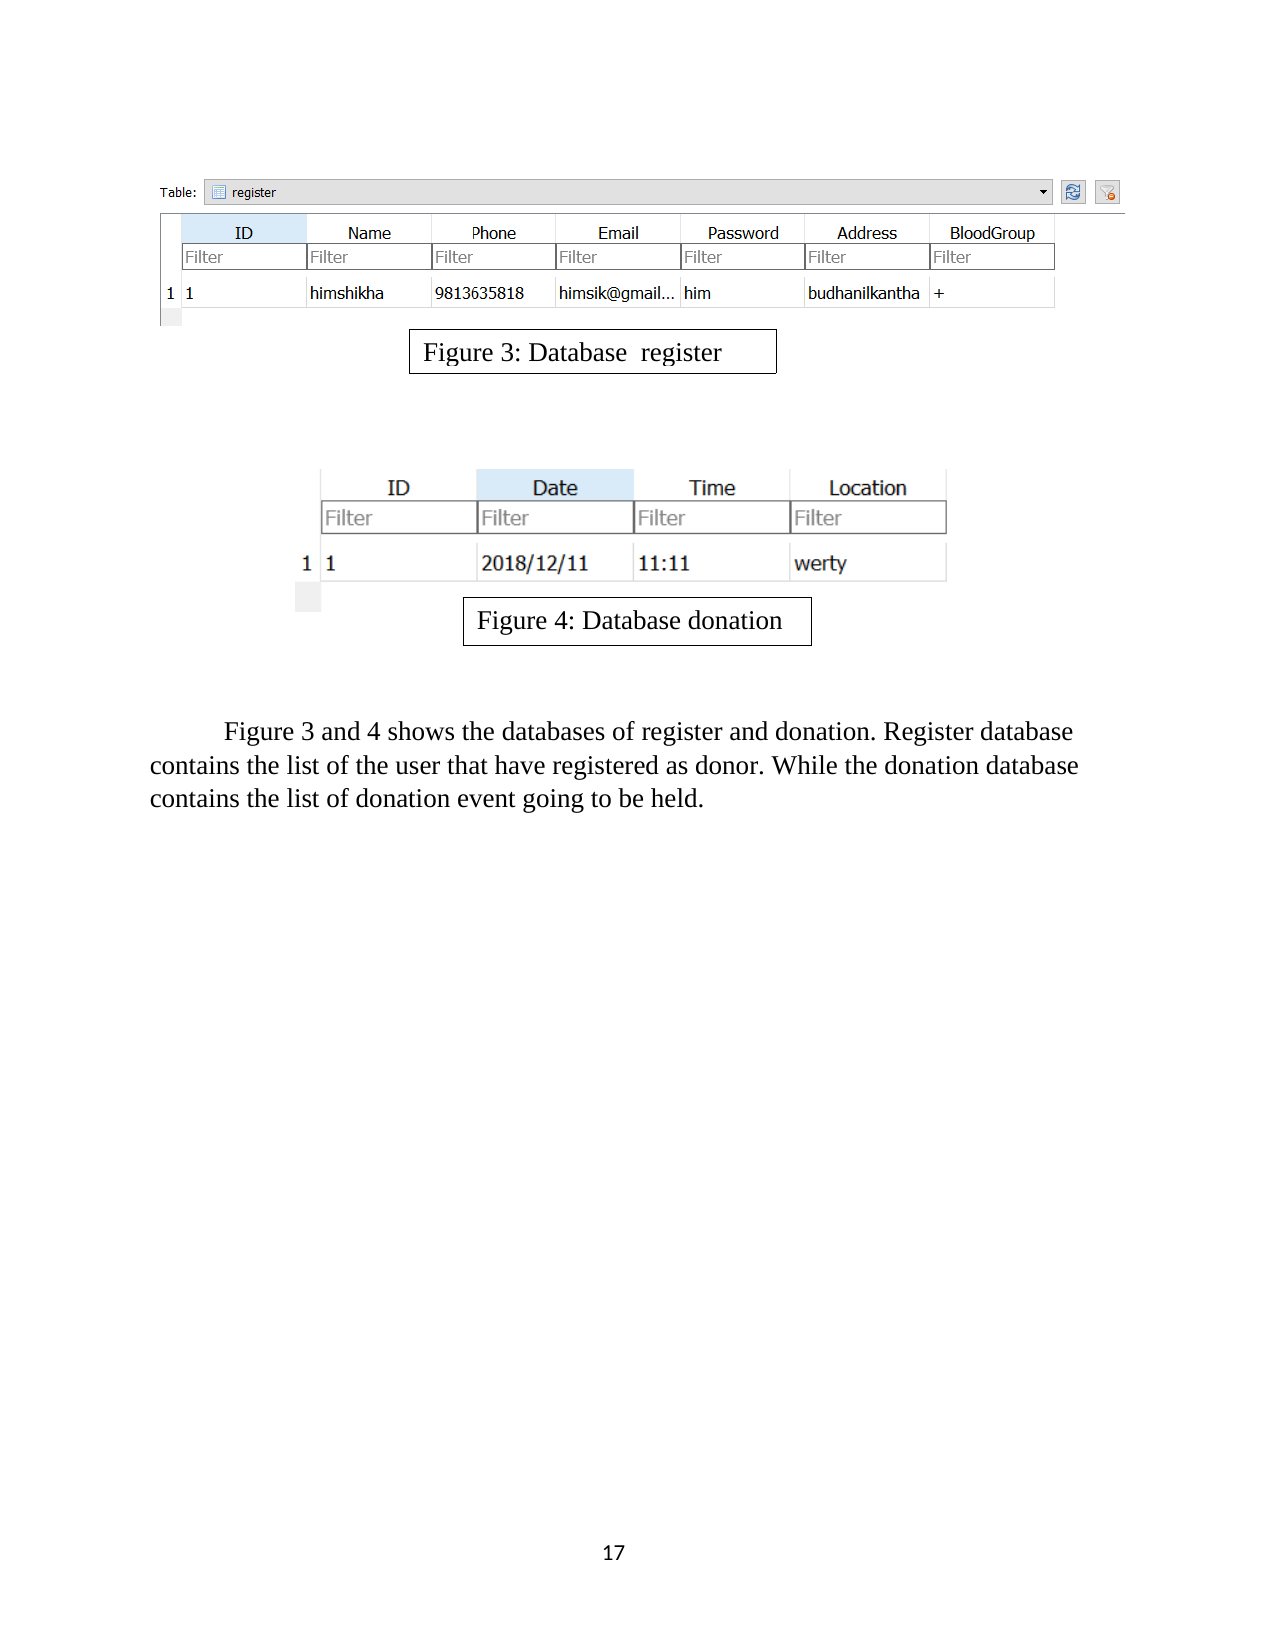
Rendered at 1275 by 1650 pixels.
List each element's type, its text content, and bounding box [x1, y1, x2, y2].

picture [295, 469, 972, 612]
subtitle Figure 3 and 4 shows the databases of register and donation. Register database contains the list of the user that have registered as donor. While the donation database contains the list of donation event going to be held. [149, 715, 1118, 814]
picture [148, 171, 1126, 326]
